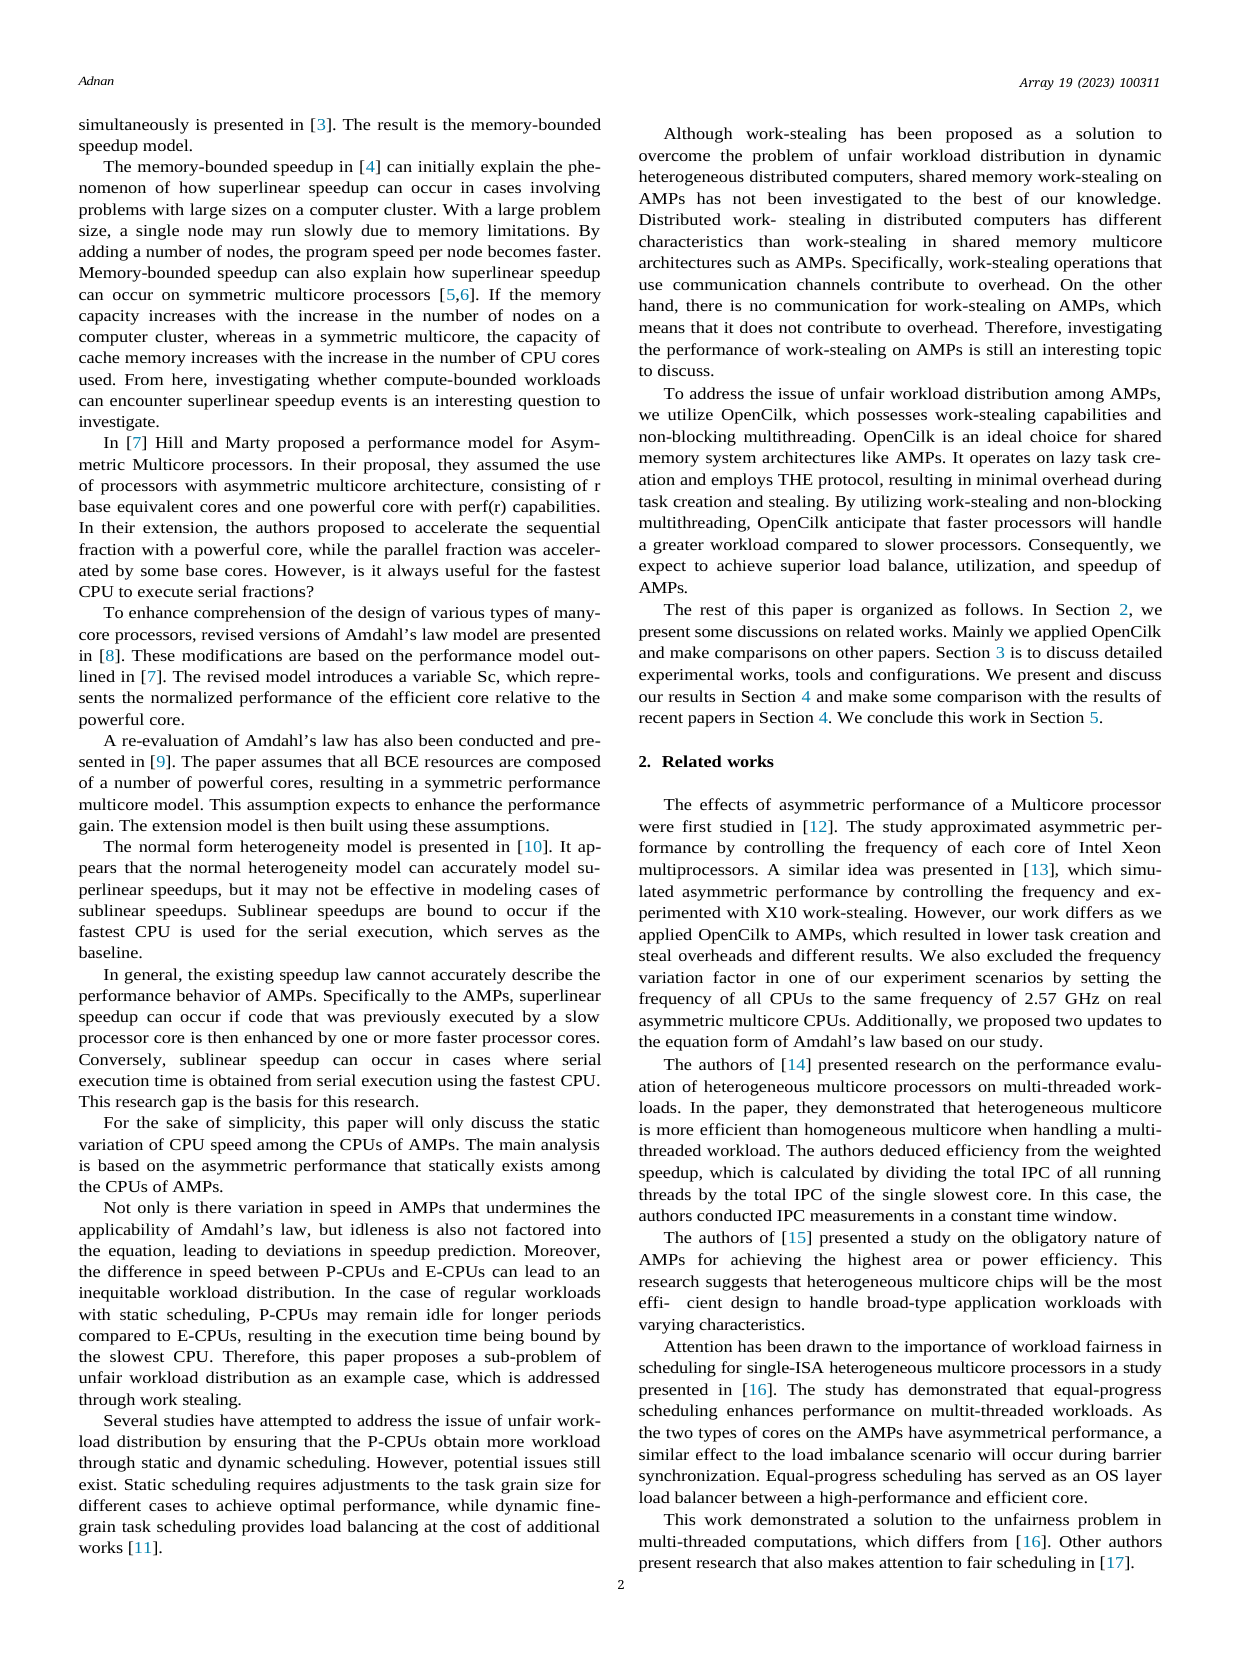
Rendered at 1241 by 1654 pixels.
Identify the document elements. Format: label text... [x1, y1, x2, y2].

text A re-evaluation of Amdahl’s law has also been conducted and pre- sented in [9]. The paper assumes that all BCE resources are composed of a number of powerful cores, resulting in a symmetric performance multicore model. This assumption expects to enhance the performance gain. The extension model is then built using these assumptions. [78, 731, 601, 835]
picture [1116, 1557, 1124, 1568]
text This work demonstrated a solution to the unfairness problem in multi-threaded computations, which differs from [16]. Other authors present research that also makes attention to fair scheduling in [17]. [638, 1510, 1162, 1572]
picture [818, 714, 824, 721]
text Although work-stealing has been proposed as a solution to overcome the problem of unfair workload distribution in dynamic heterogeneous distributed computers, shared memory work-stealing on AMPs has not been investigated to the best of our knowledge. Distributed work- stealing in distributed computers has different characteristics than work-stealing in shared memory multicore architectures such as AMPs. Specifically, work-stealing operations that use communication channels contribute to overhead. On the other hand, there is no communication for work-stealing on AMPs, which means that it does not contribute to overhead. Therefore, investigating the performance of work-stealing on AMPs is still an interesting topic to discuss. [638, 124, 1162, 380]
picture [133, 437, 141, 448]
text Not only is there variation in speed in AMPs that undermines the applicability of Amdahl’s law, but idleness is also not factored into the equation, leading to deviations in speedup prediction. Moreover, the difference in speed between P-CPUs and E-CPUs can lead to an inequitable workload distribution. In the case of regular workloads with static scheduling, P-CPUs may remain idle for longer periods compared to E-CPUs, resulting in the execution time being bound by the slowest CPU. Therefore, this paper proposes a sub-problem of unfair workload distribution as an example case, which is addressed through work stealing. [78, 1198, 601, 1408]
picture [1090, 712, 1097, 720]
text In [7] Hill and Marty proposed a performance model for Asym- metric Multicore processors. In their proposal, they assumed the use of processors with asymmetric multicore architecture, consisting of r base equivalent cores and one powerful core with perf(r) capabilities. In their extension, the authors proposed to accelerate the sequential fraction with a powerful core, while the parallel fraction was acceler- ated by some base cores. However, is it always useful for the fastest CPU to execute serial fractions? [78, 433, 601, 601]
picture [798, 1232, 805, 1238]
picture [804, 694, 810, 702]
text The authors of [15] presented a study on the obligatory nature of AMPs for achieving the highest area or power efficiency. This research suggests that heterogeneous multicore chips will be the most effi- cient design to handle broad-type application workloads with varying characteristics. [638, 1228, 1162, 1334]
text To enhance comprehension of the design of various types of many- core processors, revised versions of Amdahl’s law model are presented in [8]. These modifications are based on the performance model out- lined in [7]. The revised model introduces a variable Sc, which repre- sents the normalized performance of the efficient core relative to the powerful core. [78, 603, 601, 728]
picture [447, 289, 454, 295]
text The normal form heterogeneity model is presented in [10]. It ap- pears that the normal heterogeneity model can accurately model su- perlinear speedups, but it may not be effective in modeling cases of sublinear speedups. Sublinear speedups are bound to occur if the fastest CPU is used for the serial execution, which serves as the baseline. [78, 837, 601, 962]
text The effects of asymmetric performance of a Multicore processor were first studied in [12]. The study approximated asymmetric per- formance by controlling the frequency of each core of Intel Xeon multiprocessors. A similar idea was presented in [13], which simu- lated asymmetric performance by controlling the frequency and ex- perimented with X10 work-stealing. However, our work differs as we applied OpenCilk to AMPs, which resulted in lower task creation and steal overheads and different results. We also excluded the frequency variation factor in one of our experiment scenarios by setting the frequency of all CPUs to the same frequency of 2.57 GHz on real asymmetric multicore CPUs. Additionally, we proposed two updates to the equation form of Amdahl’s law based on our study. [638, 795, 1162, 1051]
text The rest of this paper is organized as follows. In Section 2, we present some discussions on related works. Mainly we applied OpenCilk and make comparisons on other papers. Section 3 is to discuss detailed experimental works, tools and configurations. We present and discuss our results in Section 4 and make some comparison with the results of recent papers in Section 4. We conclude this work in Section 5. [638, 600, 1162, 727]
text The memory-bounded speedup in [4] can initially explain the phe- nomenon of how superlinear speedup can occur in cases involving problems with large sizes on a computer cluster. With a large problem size, a single node may run slowly due to memory limitations. By adding a number of nodes, the program speed per node becomes faster. Memory-bounded speedup can also explain how superlinear speedup can occur on symmetric multicore processors [5,6]. If the memory capacity increases with the increase in the number of nodes on a computer cluster, whereas in a symmetric multicore, the capacity of cache memory increases with the increase in the number of CPU cores used. From here, investigating whether compute-bounded workloads can encounter superlinear speedup events is an interesting question to investigate. [78, 157, 601, 431]
text simultaneously is presented in [3]. The result is the memory-bounded speedup model. [78, 114, 601, 155]
text Several studies have attempted to address the issue of unfair work- load distribution by ensuring that the P-CPUs obtain more workload through static and dynamic scheduling. However, potential issues still exist. Static scheduling requires adjustments to the task grain size for different cases to achieve optimal performance, while dynamic fine- grain task scheduling provides load balancing at the cost of additional works [11]. [78, 1411, 601, 1557]
text To address the issue of unfair workload distribution among AMPs, we utilize OpenCilk, which possesses work-stealing capabilities and non-blocking multithreading. OpenCilk is an ideal choice for shared memory system architectures like AMPs. It operates on lazy task cre- ation and employs THE protocol, resulting in minimal overhead during task creation and stealing. By utilizing work-stealing and non-blocking multithreading, OpenCilk anticipate that faster processors will handle a greater workload compared to slower processors. Consequently, we expect to achieve superior load balance, utilization, and speedup of AMPs. [638, 383, 1162, 597]
text In general, the existing speedup law cannot accurately describe the performance behavior of AMPs. Specifically to the AMPs, superlinear speedup can occur if code that was previously executed by a slow processor core is then enhanced by one or more faster processor cores. Conversely, sublinear speedup can occur in cases where serial execution time is obtained from serial execution using the fastest CPU. This research gap is the basis for this research. [78, 964, 601, 1111]
subtitle Related works [638, 752, 1173, 771]
text The authors of [14] presented research on the performance evalu- ation of heterogeneous multicore processors on multi-threaded work- loads. In the paper, they demonstrated that heterogeneous multicore is more efficient than homogeneous multicore when handling a multi- threaded workload. The authors deduced efficiency from the weighted speedup, which is calculated by dividing the total IPC of all running threads by the total IPC of the single slowest core. In this case, the authors conducted IPC measurements in a constant time window. [638, 1055, 1162, 1225]
text Attention has been drawn to the importance of workload fairness in scheduling for single-ISA heterogeneous multicore processors in a study presented in [16]. The study has demonstrated that equal-progress scheduling enhances performance on multit-threaded workloads. As the two types of cores on the AMPs have asymmetrical performance, a similar effect to the load imbalance scenario will occur during barrier synchronization. Equal-progress scheduling has served as an OS layer load balancer between a high-performance and efficient core. [638, 1336, 1162, 1507]
picture [148, 671, 156, 682]
picture [365, 163, 371, 170]
text For the sake of simplicity, this paper will only discuss the static variation of CPU speed among the CPUs of AMPs. The main analysis is based on the asymmetric performance that statically exists among the CPUs of AMPs. [78, 1113, 601, 1196]
